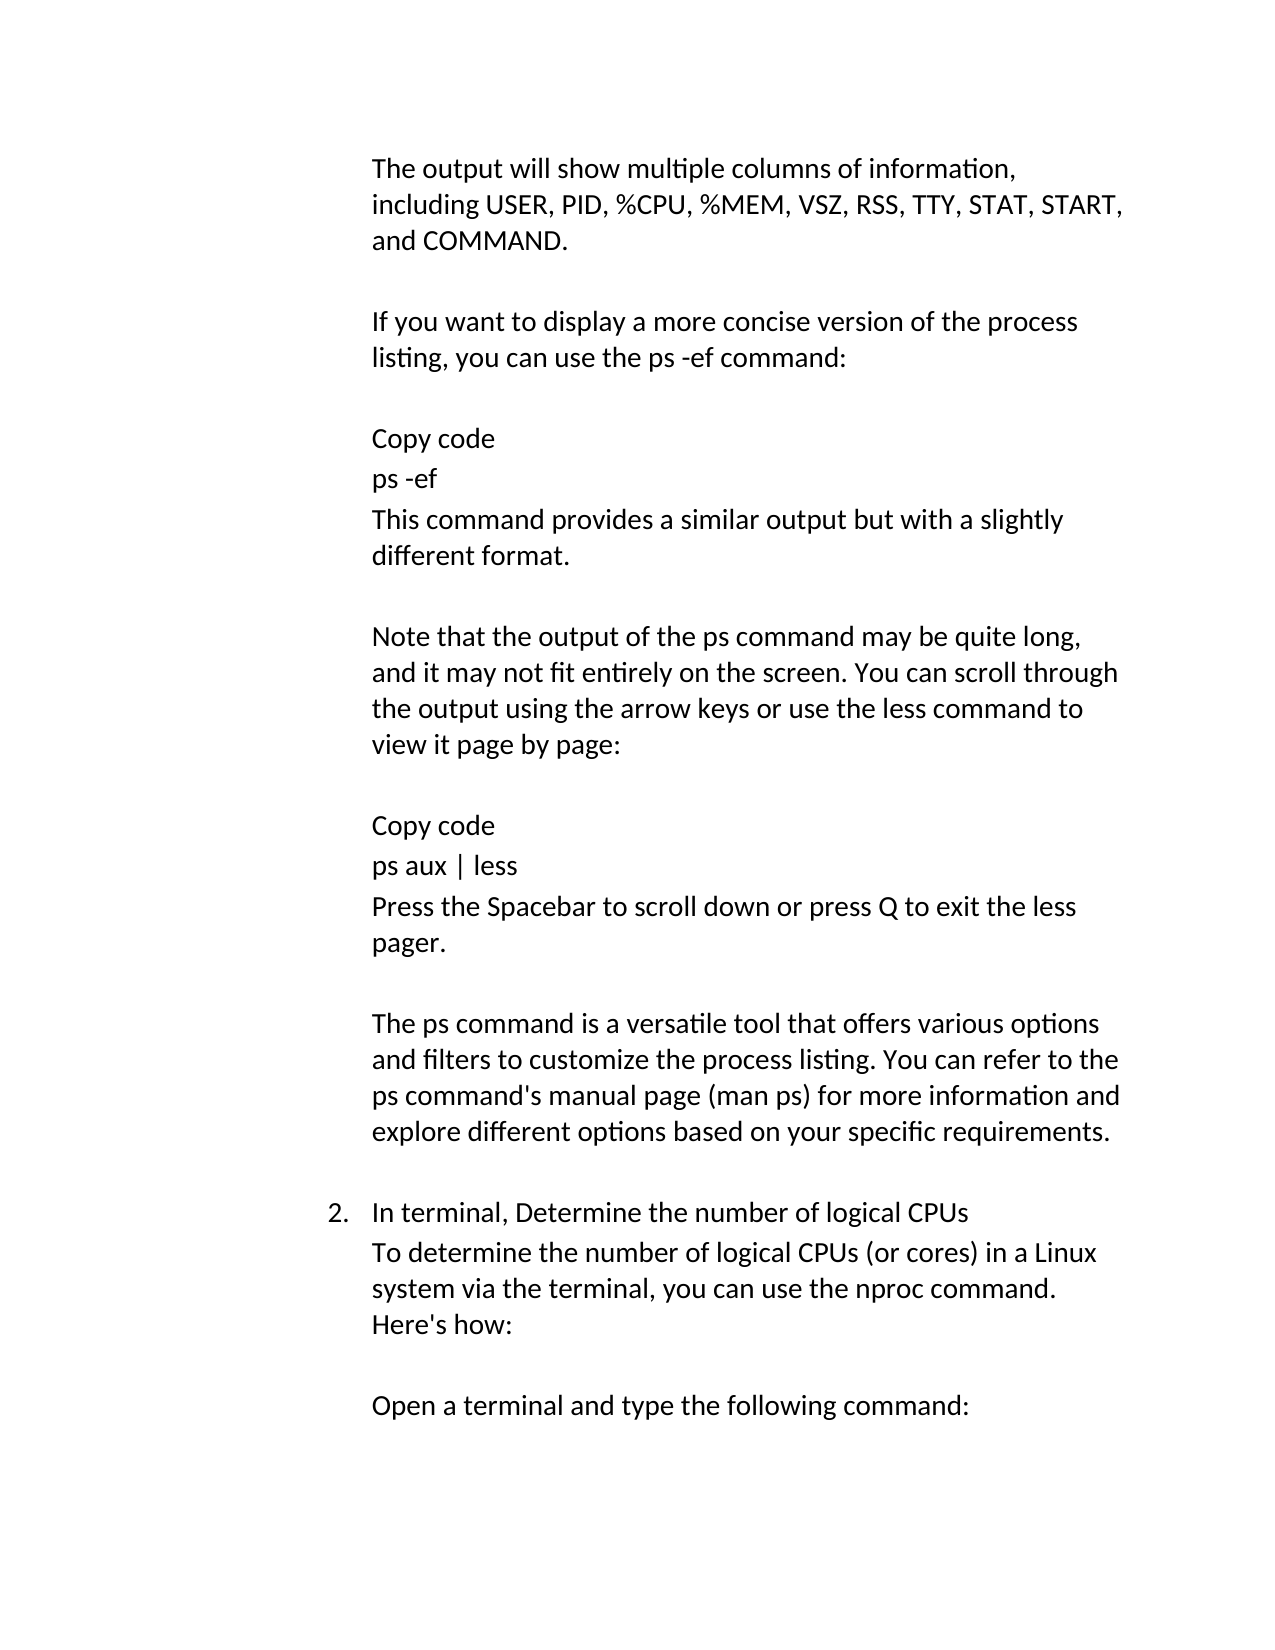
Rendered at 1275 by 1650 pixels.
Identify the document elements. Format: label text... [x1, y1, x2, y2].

text Open a terminal and type the following command: [372, 1387, 1125, 1423]
text To determine the number of logical CPUs (or cores) in a Linux system via the terminal, you can use the nproc command. Here's how: [372, 1234, 1125, 1342]
text ps -ef [372, 460, 1125, 496]
text Press the Spacebar to scroll down or press Q to exit the less pager. [372, 888, 1125, 959]
text The ps command is a versatile tool that offers various options and filters to customize the process listing. You can refer to the ps command's manual page (man ps) for more information and explore different options based on your specific requirements. [372, 1005, 1125, 1148]
text This command provides a similar output but with a slightly different format. [372, 501, 1125, 572]
text Note that the output of the ps command may be quite long, and it may not fit entirely on the screen. You can scroll through the output using the arrow keys or use the less command to view it page by page: [372, 618, 1125, 761]
text If you want to display a more concise version of the process listing, you can use the ps -ef command: [372, 303, 1125, 374]
text The output will show multiple columns of information, including USER, PID, %CPU, %MEM, VSZ, RSS, TTY, STAT, START, and COMMAND. [372, 150, 1125, 257]
list In terminal, Determine the number of logical CPUs [327, 1194, 1125, 1229]
text Copy code [372, 807, 1125, 842]
text Copy code [372, 420, 1125, 456]
text ps aux | less [372, 847, 1125, 883]
